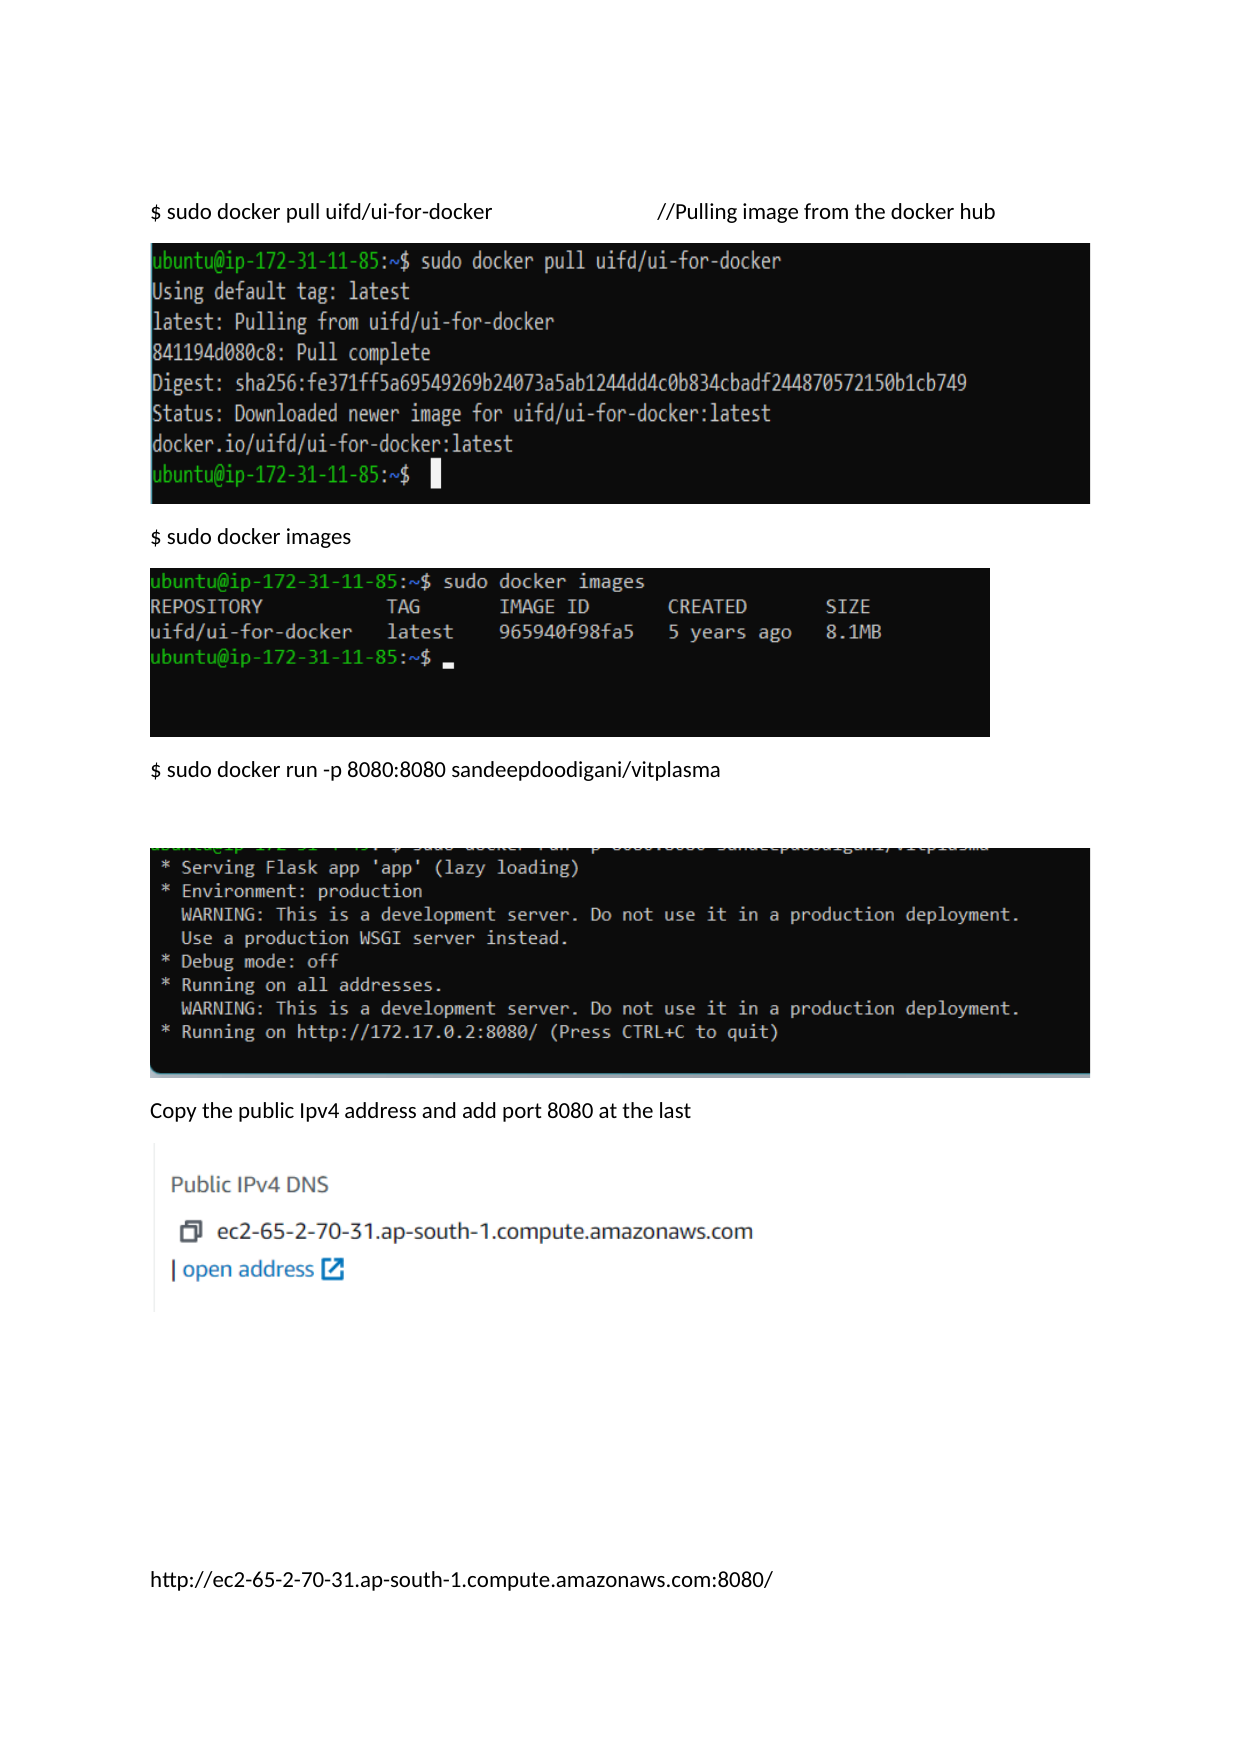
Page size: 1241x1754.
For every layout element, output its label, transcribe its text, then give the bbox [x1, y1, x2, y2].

text $ sudo docker pull uifd/ui-for-docker //Pulling image from the docker hub [150, 197, 1090, 225]
picture [150, 1143, 777, 1312]
text Copy the public Ipv4 address and add port 8080 at the last [150, 1096, 1090, 1124]
text http://ec2-65-2-70-31.ap-south-1.compute.amazonaws.com:8080/ [150, 1565, 1090, 1593]
text $ sudo docker images [150, 522, 1090, 550]
picture [150, 848, 1091, 1078]
picture [150, 568, 990, 737]
picture [150, 243, 1091, 504]
text $ sudo docker run -p 8080:8080 sandeepdoodigani/vitplasma [150, 755, 1090, 783]
